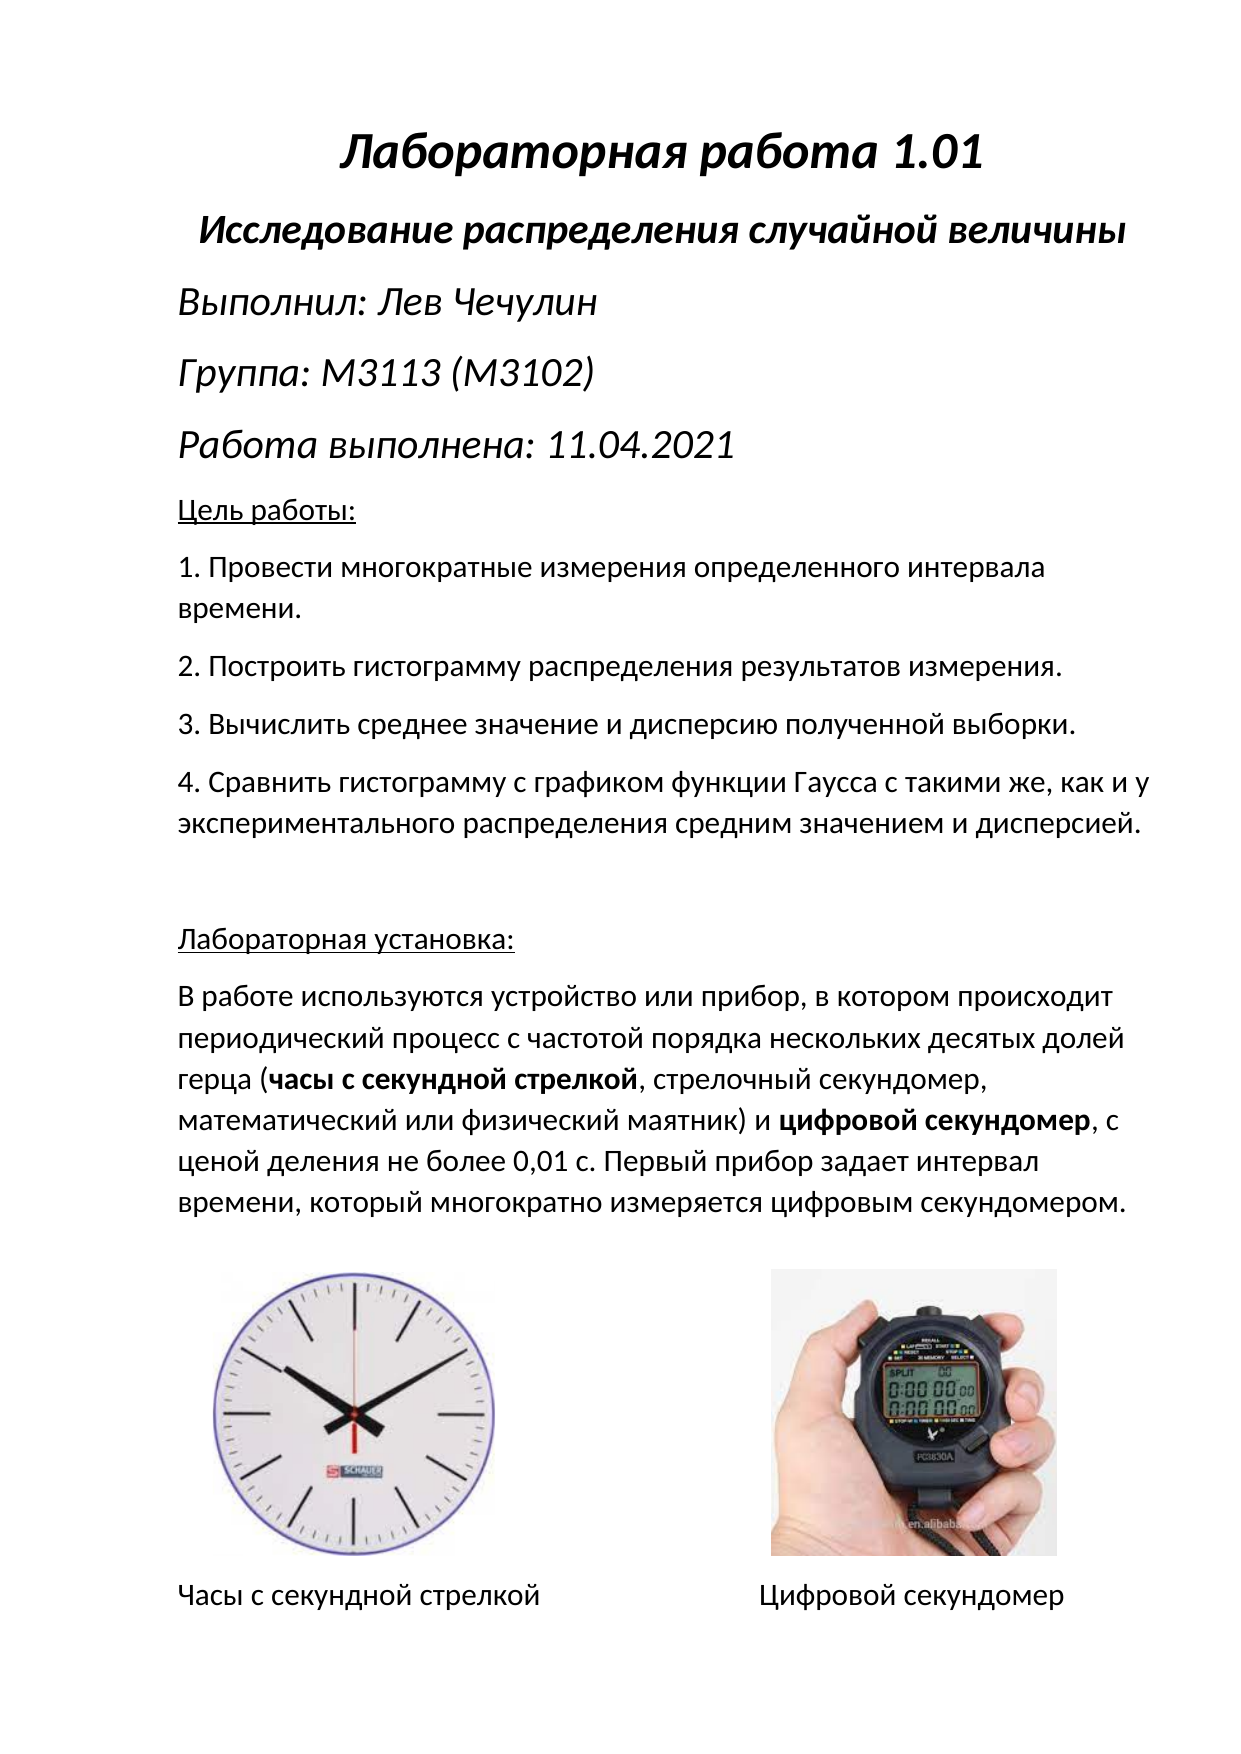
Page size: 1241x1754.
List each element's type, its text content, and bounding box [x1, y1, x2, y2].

text 4. Сравнить гистограмму с графиком функции Гаусса с такими же, как и у экспериментального распределения средним значением и дисперсией. [177, 762, 1152, 841]
text Исследование распределения случайной величины [177, 203, 1152, 254]
text 3. Вычислить среднее значение и дисперсию полученной выборки. [177, 704, 1152, 742]
picture [771, 1269, 1057, 1556]
text 1. Провести многократные измерения определенного интервала времени. [177, 547, 1152, 627]
text Цель работы: [177, 489, 1152, 528]
text Выполнил: Лев Чечулин [177, 275, 1152, 326]
text Часы с секундной стрелкой Цифровой секундомер [177, 1575, 1152, 1613]
picture [212, 1272, 496, 1556]
text Группа: М3113 (М3102) [177, 346, 1152, 397]
text Работа выполнена: 11.04.2021 [177, 418, 1152, 469]
text В работе используются устройство или прибор, в котором происходит периодический процесс с частотой порядка нескольких десятых долей герца (часы с секундной стрелкой, стрелочный секундомер, математический или физический маятник) и цифровой секундомер, с ценой деления не более 0,01 с. Первый прибор задает интервал времени, который многократно измеряется цифровым секундомером. [177, 977, 1152, 1251]
text Лабораторная установка: [177, 919, 1152, 957]
text 2. Построить гистограмму распределения результатов измерения. [177, 646, 1152, 684]
text Лабораторная работа 1.01 [177, 118, 1152, 182]
